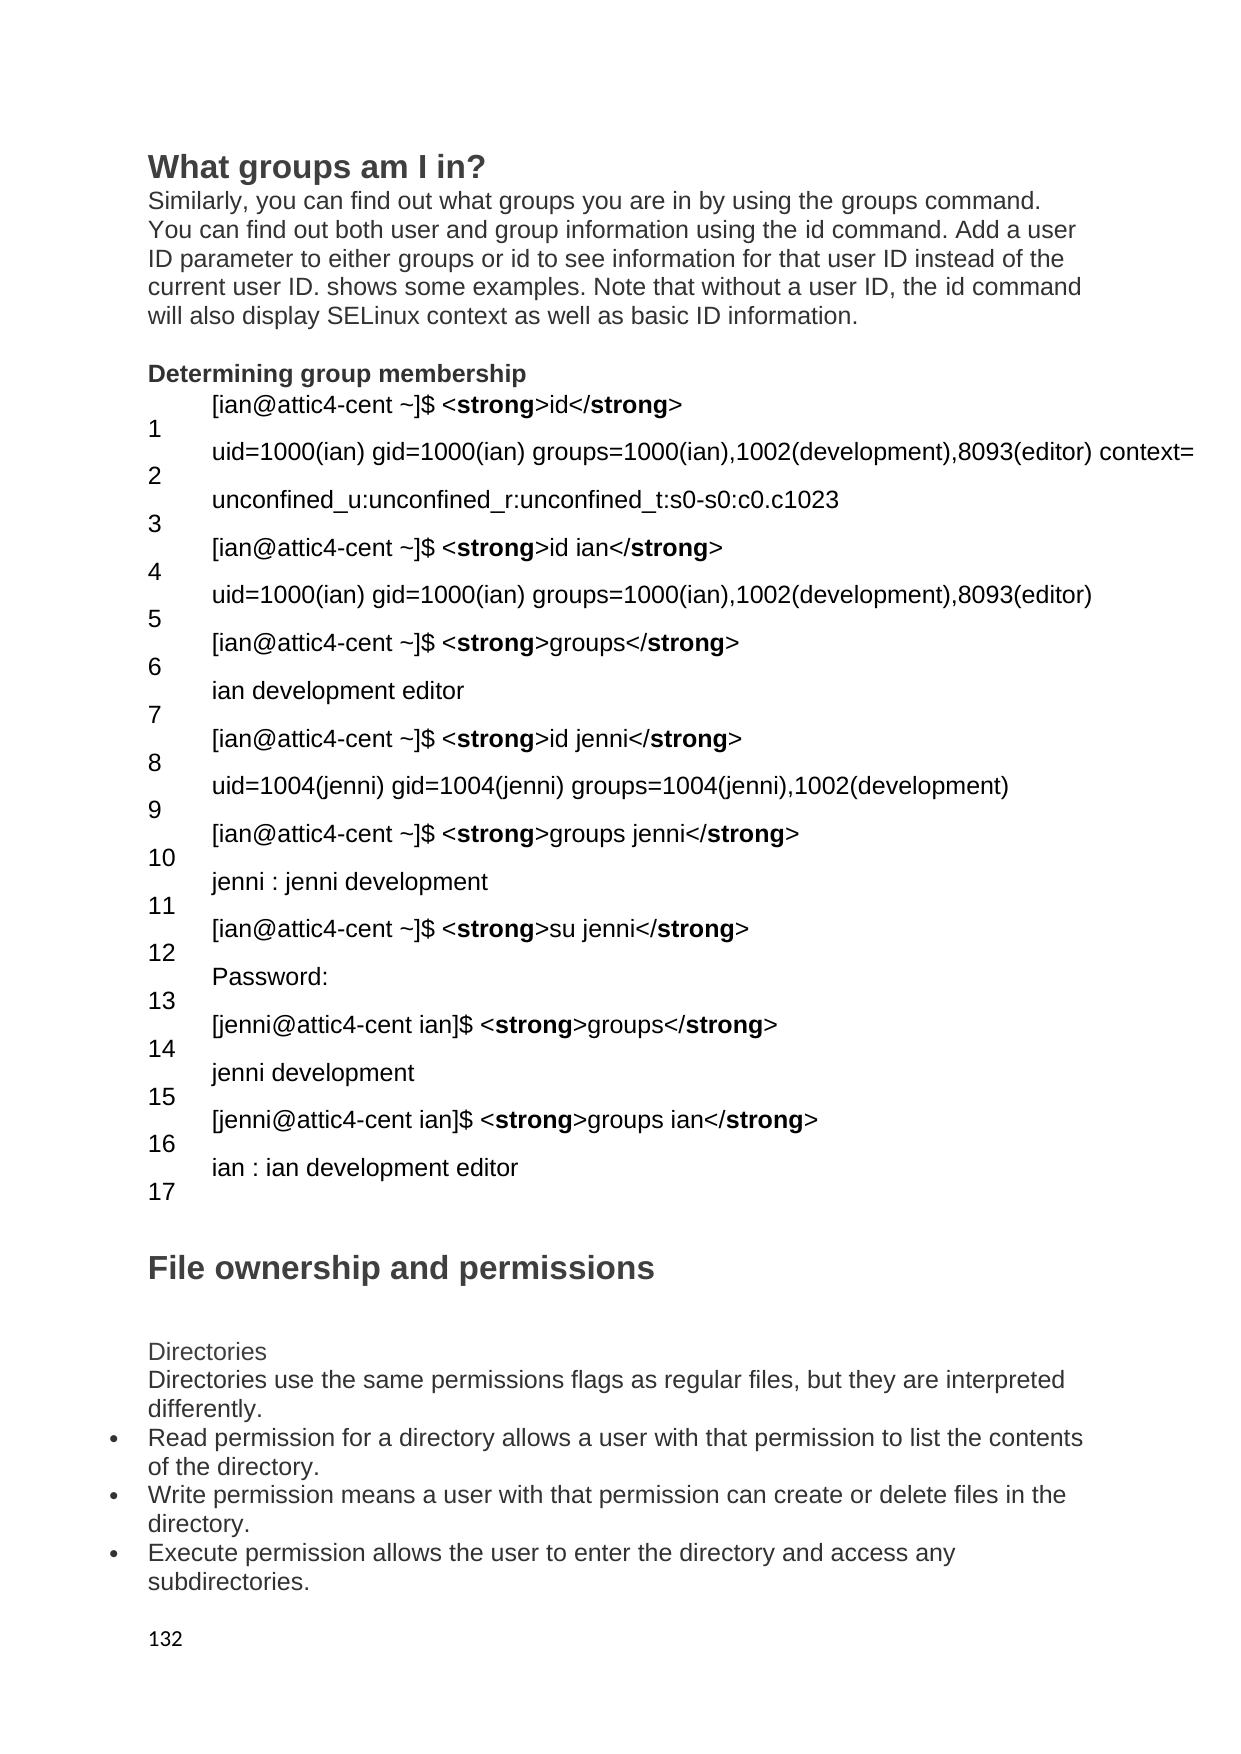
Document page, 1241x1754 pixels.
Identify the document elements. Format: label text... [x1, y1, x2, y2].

table_header [ian@attic4-cent ~]$ <strong>id</strong> uid=1000(ian) gid=1000(ian) groups=1000(ian),1002(development),8093(editor) context= unconfined_u:unconfined_r:unconfined_t:s0-s0:c0.c1023 [ian@attic4-cent ~]$ <strong>id ian</strong> uid=1000(ian) gid=1000(ian) groups=1000(ian),1002(development),8093(editor) [ian@attic4-cent ~]$ <strong>groups</strong> ian development editor [ian@attic4-cent ~]$ <strong>id jenni</strong> uid=1004(jenni) gid=1004(jenni) groups=1004(jenni),1002(development) [ian@attic4-cent ~]$ <strong>groups jenni</strong> jenni : jenni development [ian@attic4-cent ~]$ <strong>su jenni</strong> Password: [jenni@attic4-cent ian]$ <strong>groups</strong> jenni development [jenni@attic4-cent ian]$ <strong>groups ian</strong> ian : ian development editor [212, 390, 1240, 1248]
subtitle File ownership and permissions [148, 1248, 1093, 1287]
text Directories use the same permissions flags as regular files, but they are interpreted differently. [148, 1365, 1093, 1423]
subtitle What groups am I in? [148, 148, 1093, 186]
text Similarly, you can find out what groups you are in by using the groups command. You can find out both user and group information using the id command. Add a user ID parameter to either groups or id to see information for that user ID instead of the current user ID. shows some examples. Note that without a user ID, the id command will also display SELinux context as well as basic ID information. [148, 186, 1093, 330]
list Execute permission allows the user to enter the directory and access any subdirectories. [110, 1538, 1093, 1595]
subtitle Determining group membership [148, 358, 1093, 387]
list Write permission means a user with that permission can create or delete files in the directory. [110, 1480, 1093, 1538]
table_header 1 2 3 4 5 6 7 8 9 10 11 12 13 14 15 16 17 [148, 390, 212, 1248]
subtitle Directories [148, 1337, 1093, 1365]
list Read permission for a directory allows a user with that permission to list the contents of the directory. [110, 1423, 1093, 1480]
